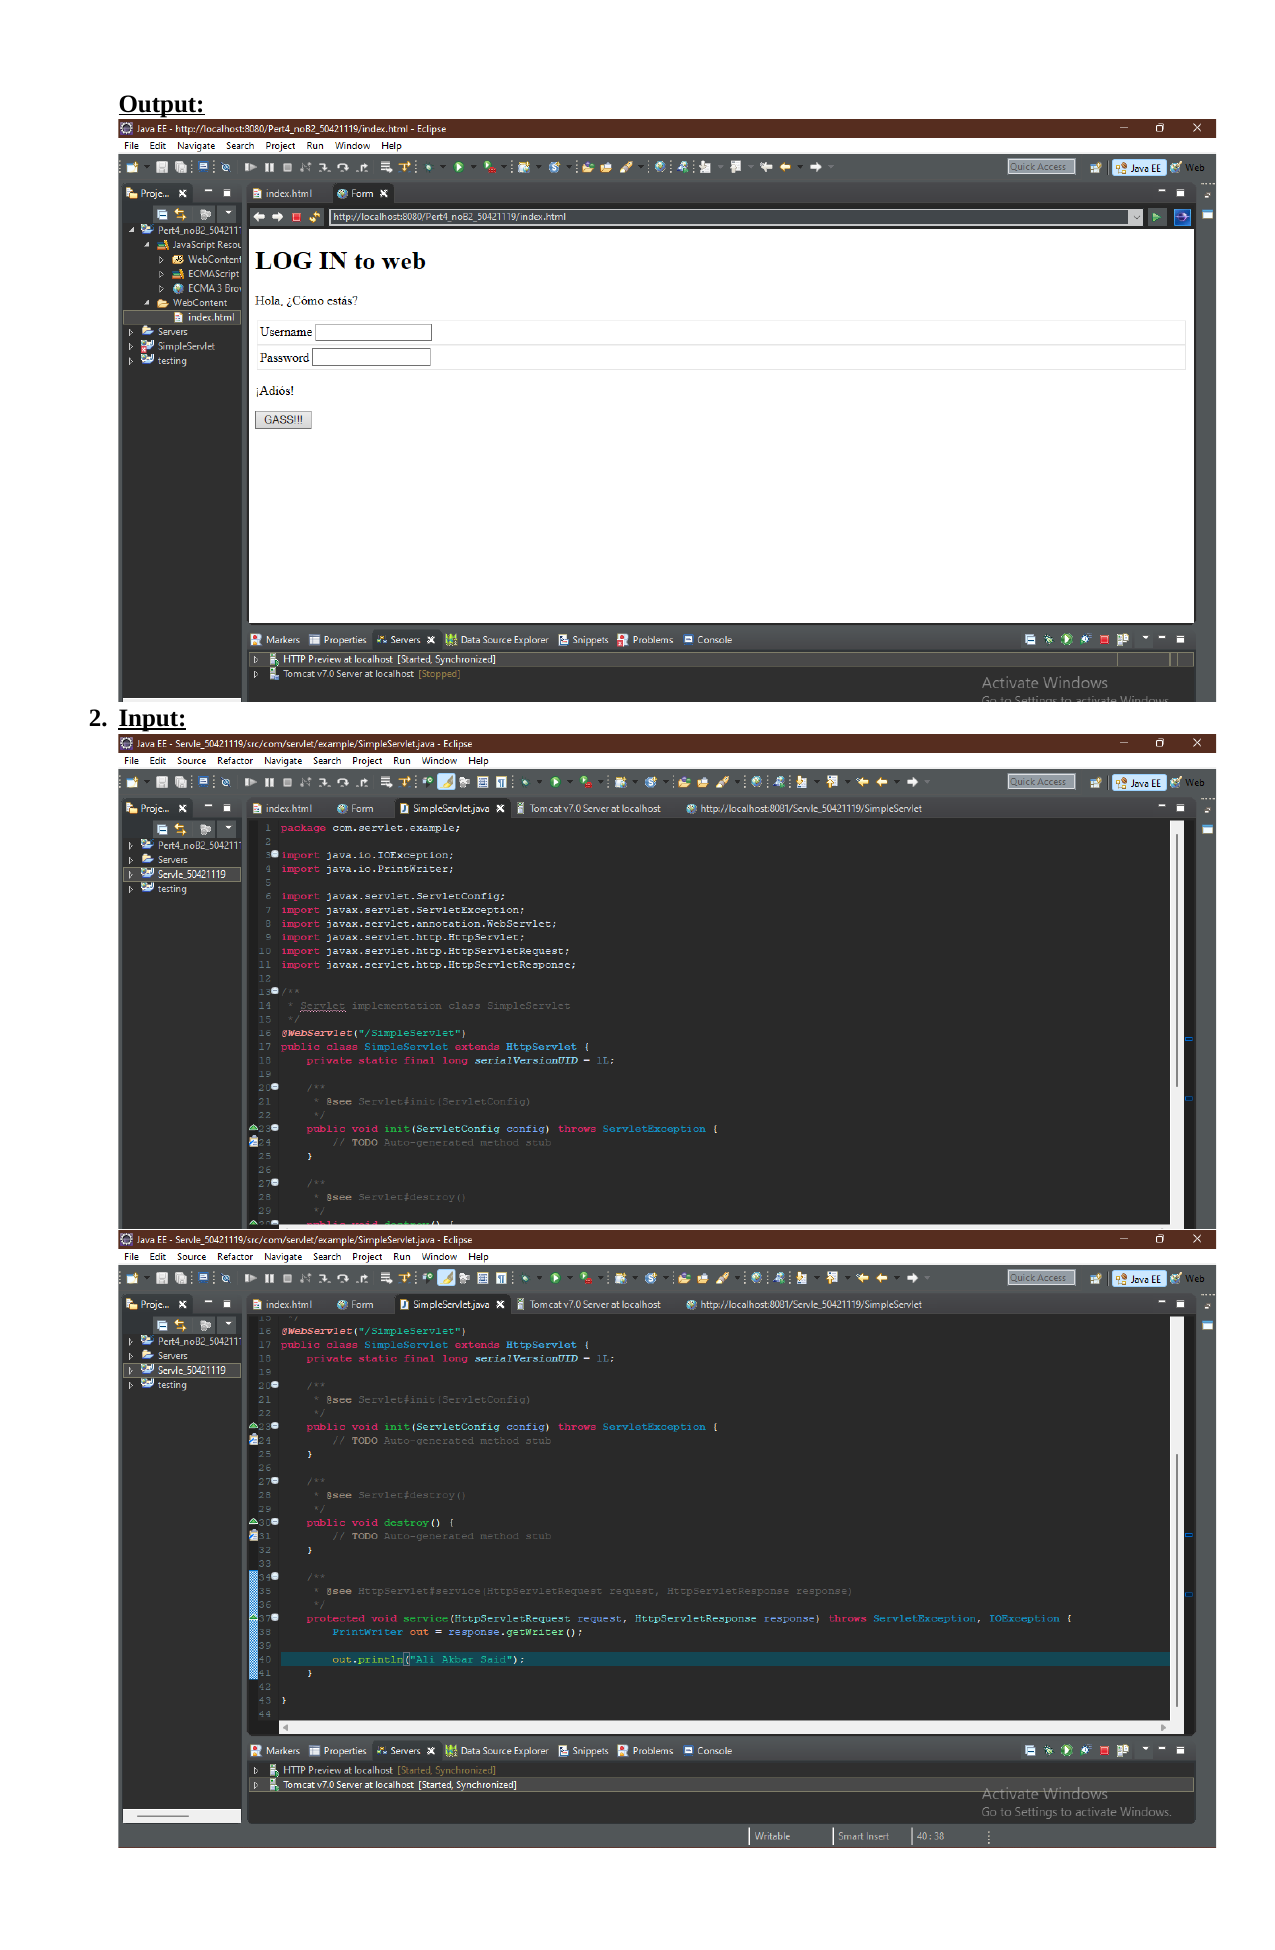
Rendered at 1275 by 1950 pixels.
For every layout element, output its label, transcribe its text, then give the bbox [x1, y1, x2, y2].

list Input: [89, 703, 1186, 732]
picture [118, 1230, 1217, 1848]
list Output: [118, 89, 1186, 117]
picture [118, 119, 1217, 702]
picture [118, 734, 1217, 1229]
